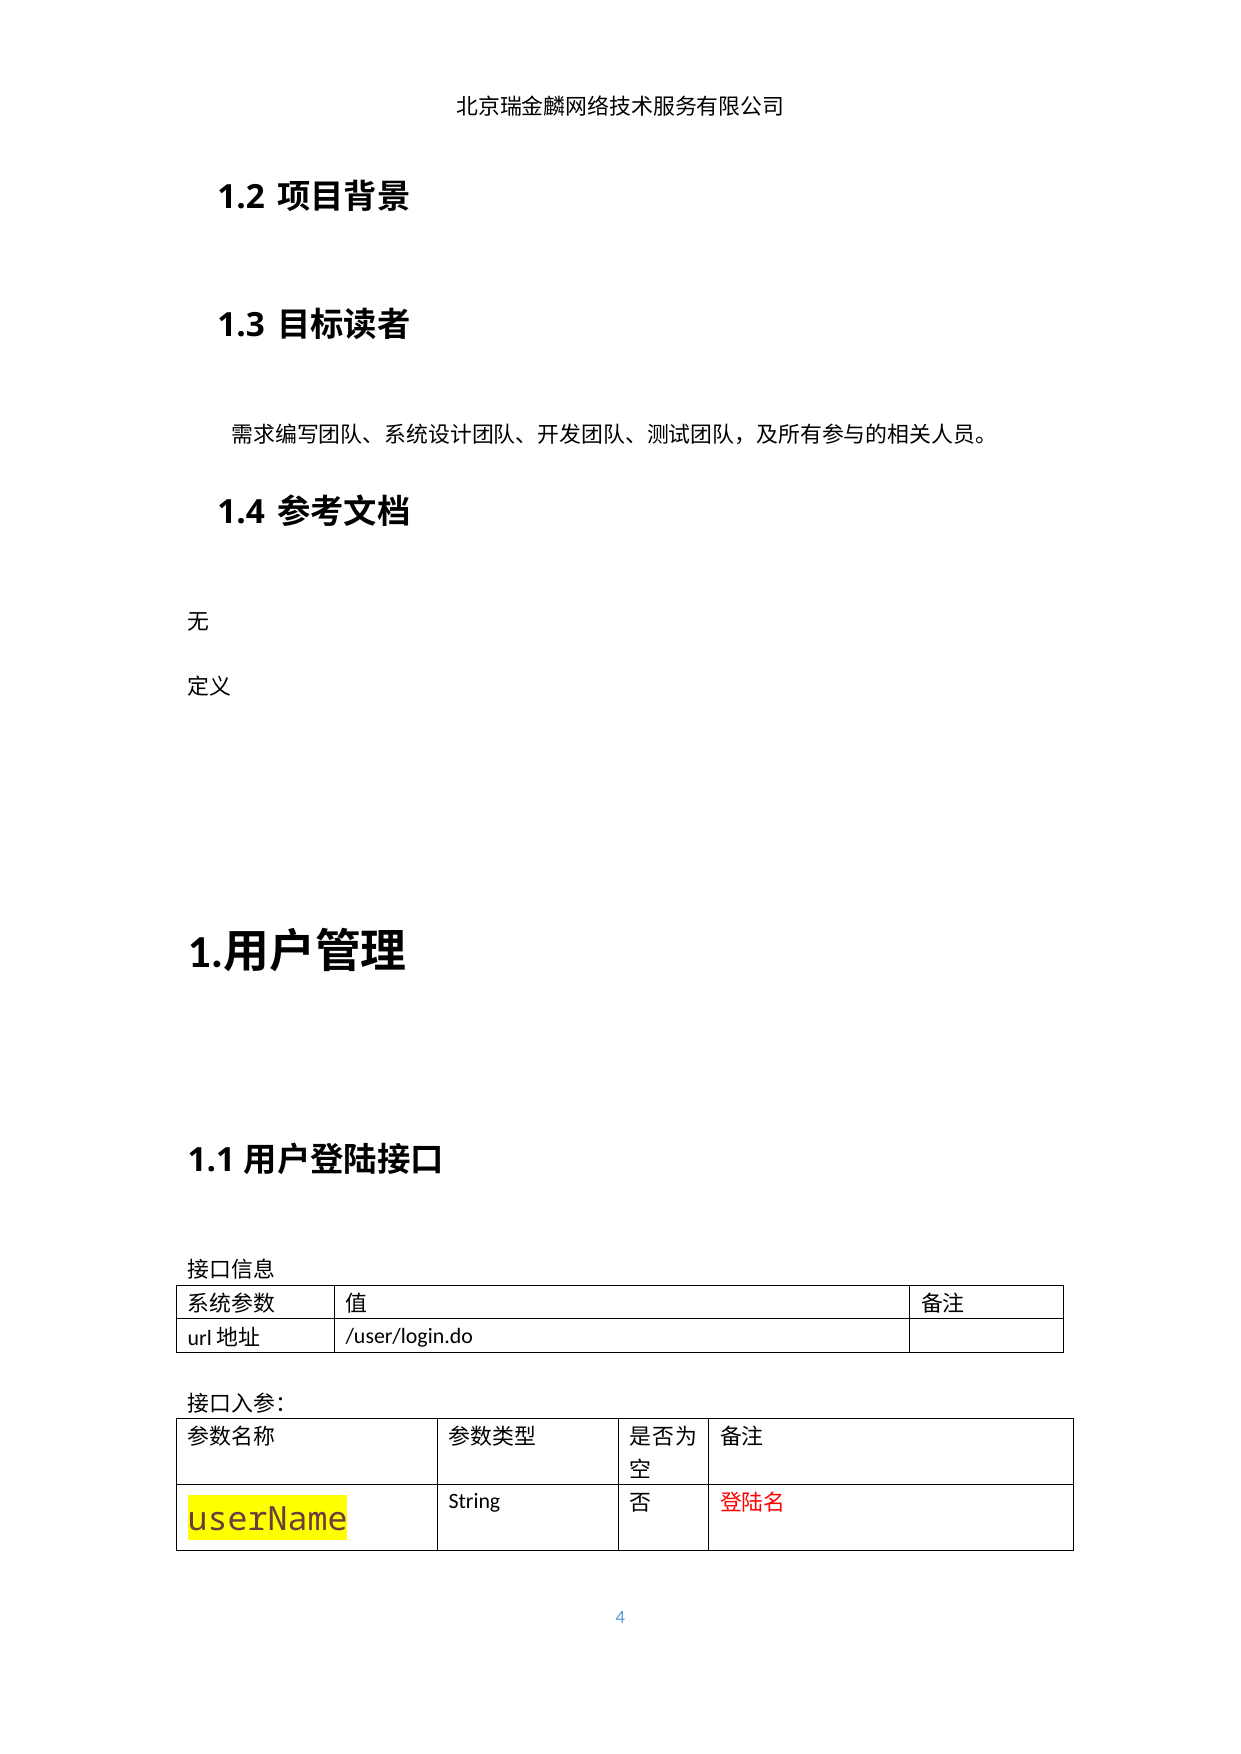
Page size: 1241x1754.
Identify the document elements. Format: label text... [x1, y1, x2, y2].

subtitle 目标读者 [217, 289, 1053, 354]
table_header 备注 [709, 1419, 1073, 1484]
text 接口信息 [187, 1252, 1053, 1284]
subtitle 1.用户管理 [187, 899, 1053, 997]
subtitle 项目背景 [217, 162, 1053, 227]
table_header 值 [335, 1286, 909, 1318]
table_header 备注 [910, 1286, 1063, 1318]
table_header 系统参数 [177, 1286, 334, 1318]
text 无 [187, 604, 1053, 636]
subtitle 1.1 用户登陆接口 [187, 1124, 1053, 1189]
table_cell String [438, 1485, 618, 1550]
text 定义 [187, 669, 1053, 701]
text 需求编写团队、系统设计团队、开发团队、测试团队，及所有参与的相关人员。 [187, 417, 1053, 449]
table_cell 否 [619, 1485, 708, 1550]
table_cell userName [177, 1485, 437, 1550]
text 接口入参： [187, 1385, 1053, 1418]
table_header 参数类型 [438, 1419, 618, 1484]
table_header 参数名称 [177, 1419, 437, 1484]
subtitle 参考文档 [217, 476, 1053, 541]
table_cell 登陆名 [709, 1485, 1073, 1550]
table_cell /user/login.do [335, 1319, 909, 1352]
table_header 是否为空 [619, 1419, 708, 1484]
table_cell url地址 [177, 1319, 334, 1352]
table_cell [910, 1319, 1063, 1352]
